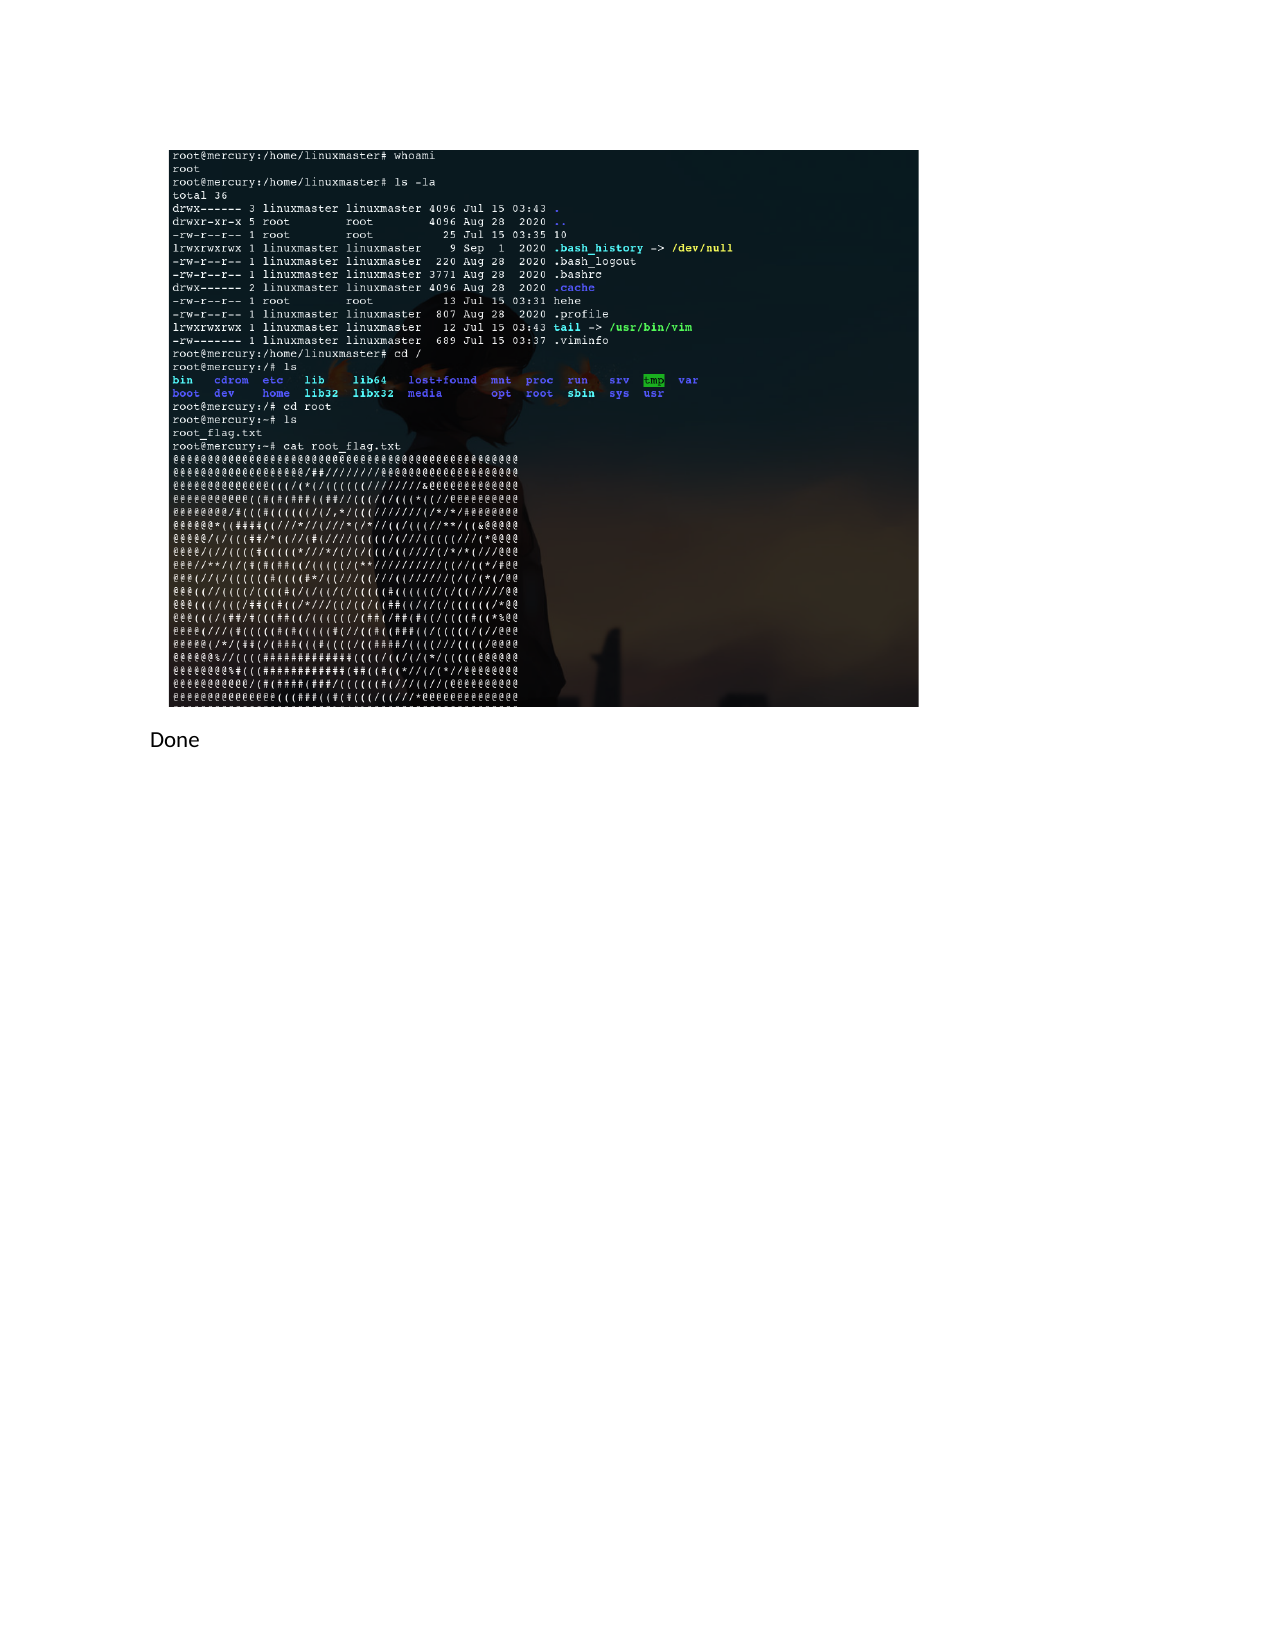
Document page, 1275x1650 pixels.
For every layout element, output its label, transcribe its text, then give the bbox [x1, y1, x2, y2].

text Done [150, 725, 1125, 753]
